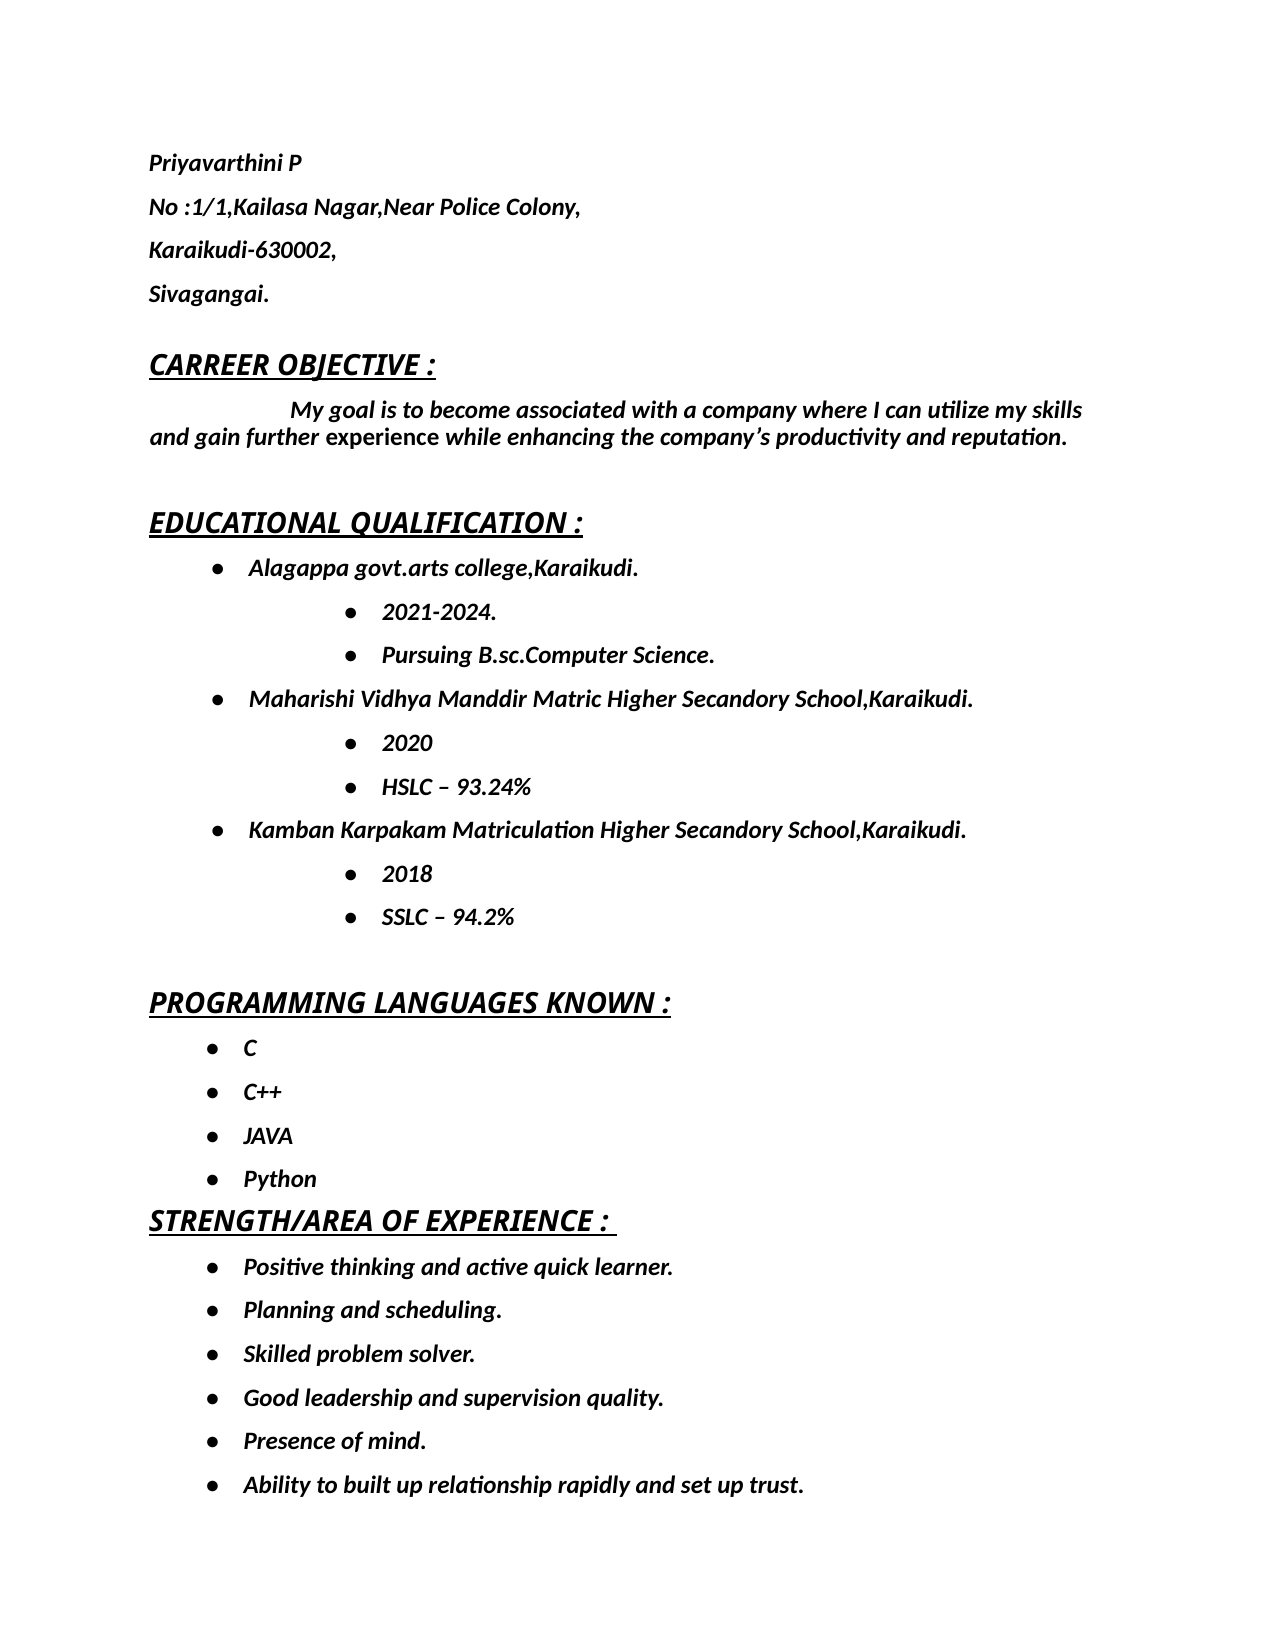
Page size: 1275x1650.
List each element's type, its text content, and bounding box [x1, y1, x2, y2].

list C++ [206, 1079, 1125, 1106]
list Maharishi Vidhya Manddir Matric Higher Secandory School,Karaikudi. [211, 686, 1125, 713]
text No :1/1,Kailasa Nagar,Near Police Colony, [148, 194, 1125, 221]
text CARREER OBJECTIVE : [148, 354, 321, 378]
list Good leadership and supervision quality. [206, 1384, 1125, 1411]
list SSLC – 94.2% [344, 904, 1125, 931]
text EDUCATIONAL QUALIFICATION : [363, 512, 1125, 538]
list JAVA [206, 1123, 1125, 1149]
list 2021-2024. [344, 599, 1125, 626]
text PROGRAMMING LANGUAGES KNOWN : [148, 992, 1125, 1019]
list 2020 [344, 730, 1125, 757]
text CARREER OBJECTIVE : [317, 354, 1125, 381]
list C [206, 1035, 1125, 1062]
list Kamban Karpakam Matriculation Higher Secandory School,Karaikudi. [211, 817, 1125, 844]
text My goal is to become associated with a company where I can utilize my skills and gain further experience while enhancing the company’s productivity and reputation. [148, 397, 1125, 451]
list Planning and scheduling. [206, 1297, 1125, 1324]
list Alagappa govt.arts college,Karaikudi. [211, 555, 1125, 582]
list 2018 [344, 861, 1125, 888]
text Priyavarthini P [148, 150, 1125, 177]
text STRENGTH/AREA OF EXPERIENCE : [148, 1210, 1125, 1237]
text Karaikudi-630002, [148, 237, 1125, 264]
list Positive thinking and active quick learner. [206, 1253, 1125, 1281]
list Python [206, 1166, 1125, 1193]
list HSLC – 93.24% [344, 773, 1125, 800]
text EDUCATIONAL QUALIFICATION : [148, 512, 360, 535]
list Pursuing B.sc.Computer Science. [344, 642, 1125, 669]
list Ability to built up relationship rapidly and set up trust. [206, 1472, 1125, 1499]
list Skilled problem solver. [206, 1341, 1125, 1368]
list Presence of mind. [206, 1428, 1125, 1455]
text Sivagangai. [148, 281, 1125, 308]
